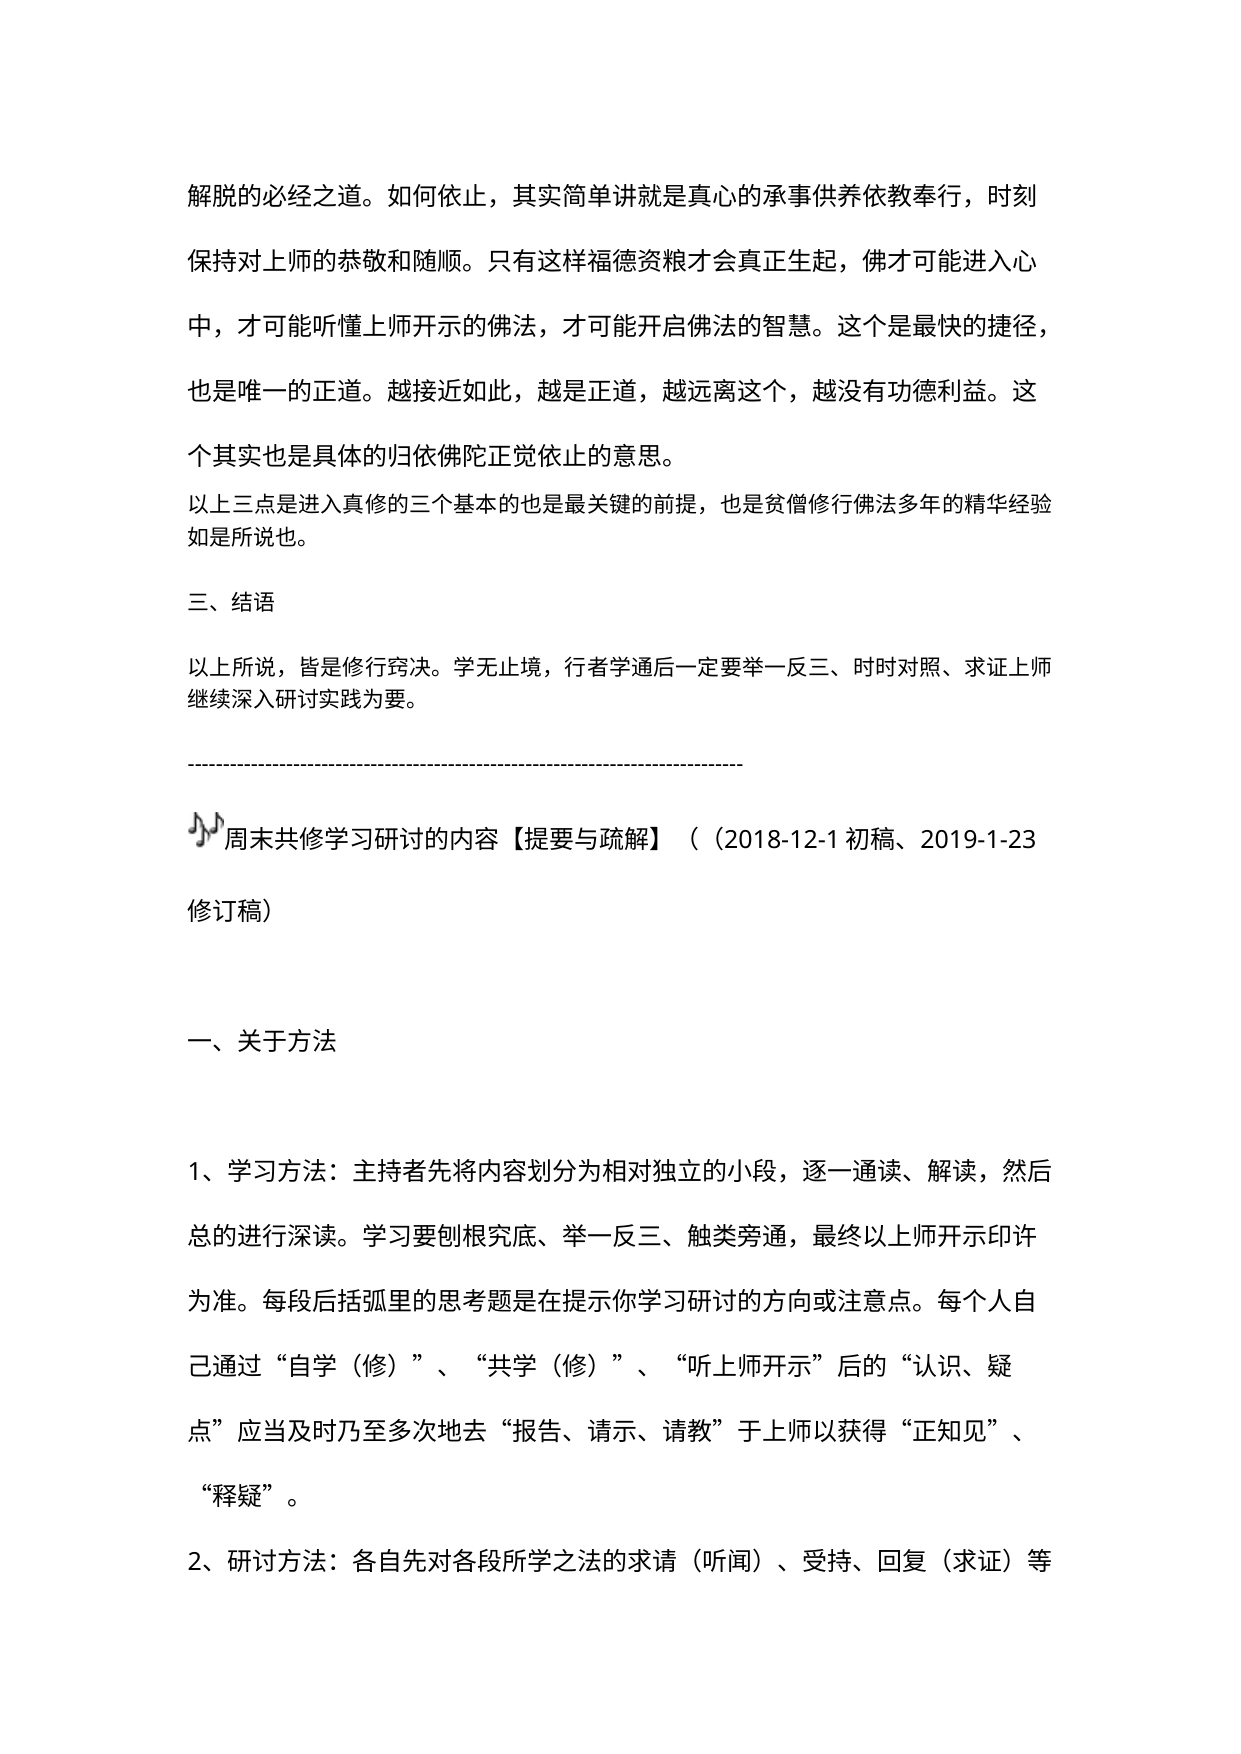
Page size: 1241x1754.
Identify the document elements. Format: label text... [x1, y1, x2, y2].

text 三、结语 [187, 584, 1053, 617]
text 以上三点是进入真修的三个基本的也是最关键的前提，也是贫僧修行佛法多年的精华经验，如是所说也。 [187, 487, 1053, 552]
text 以上所说，皆是修行窍决。学无止境，行者学通后一定要举一反三、时时对照、求证上师，继续深入研讨实践为要。 [187, 649, 1053, 714]
text ------------------------------------------------------------------------------- [187, 747, 1053, 779]
picture [187, 812, 224, 849]
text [187, 812, 1053, 1592]
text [187, 162, 1053, 487]
